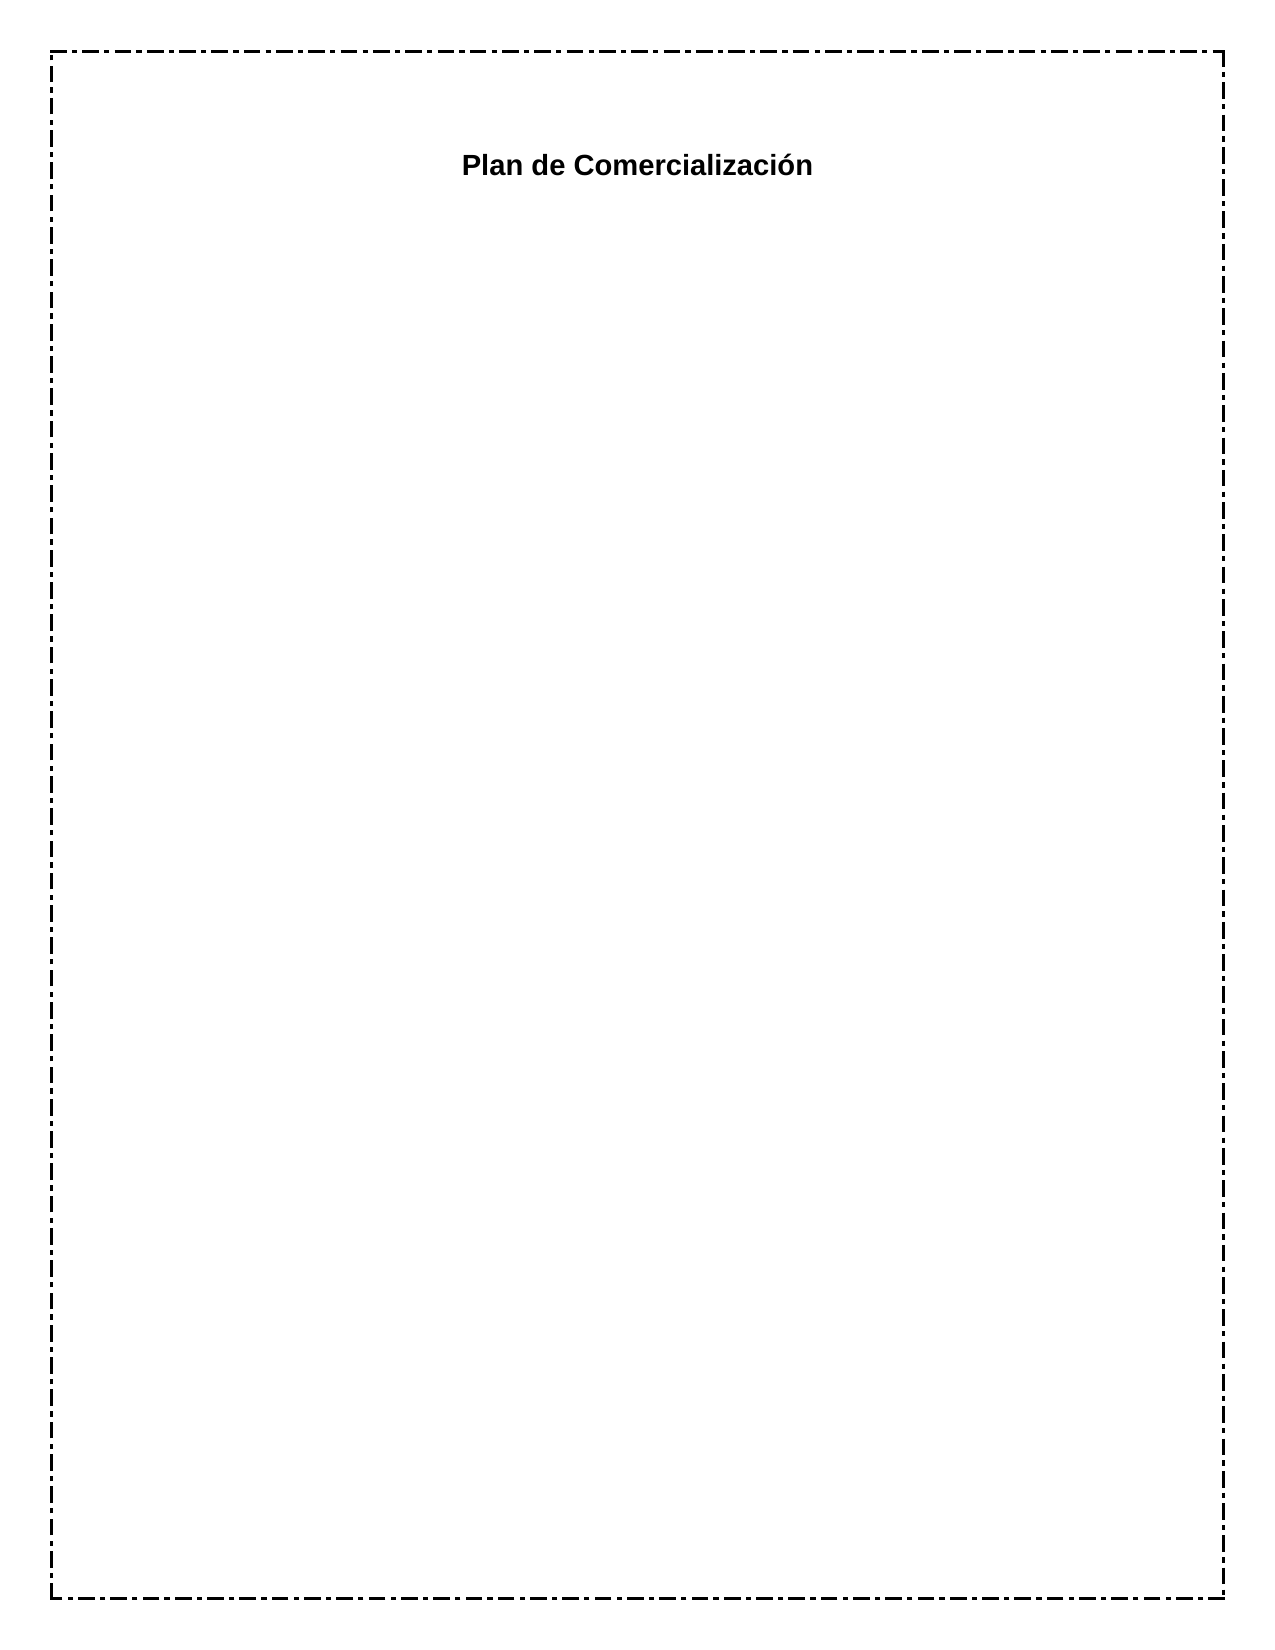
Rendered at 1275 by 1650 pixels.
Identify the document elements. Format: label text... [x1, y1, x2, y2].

subtitle Plan de Comercialización [177, 148, 1098, 181]
